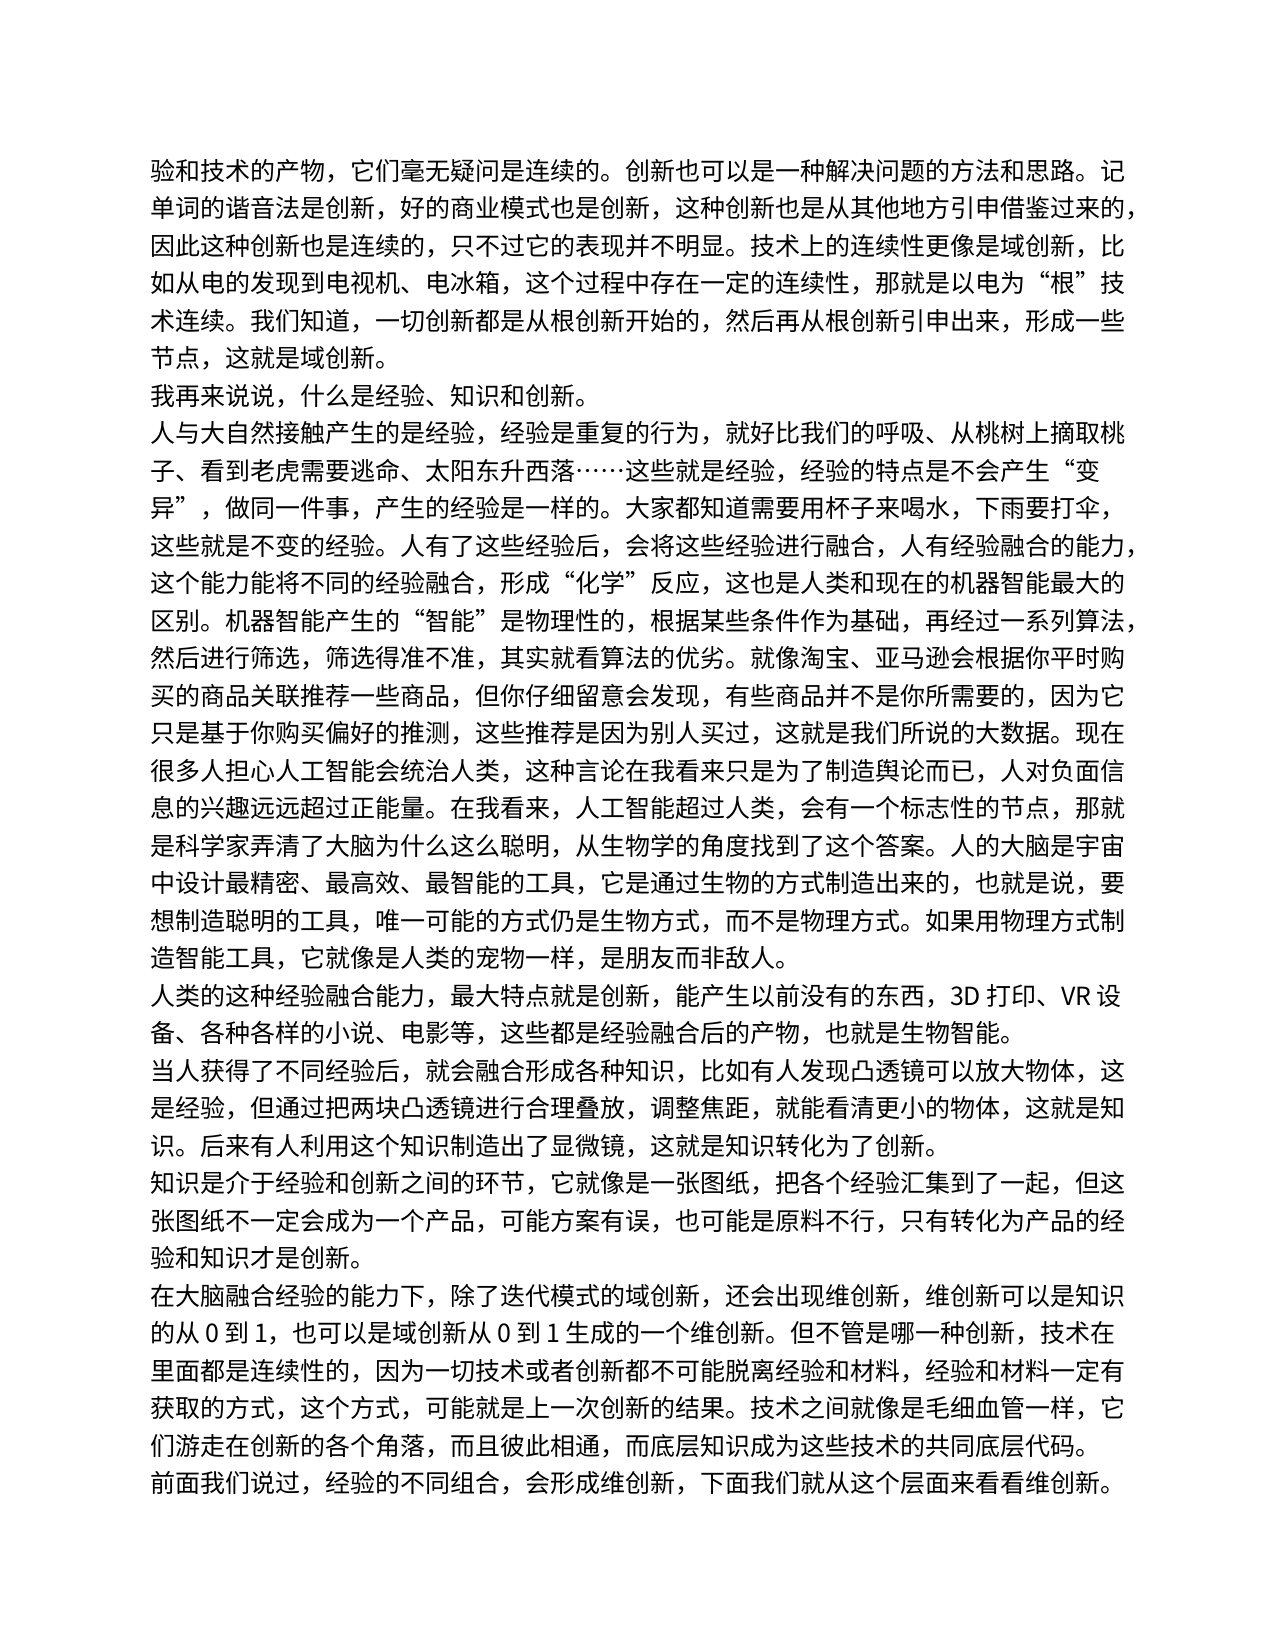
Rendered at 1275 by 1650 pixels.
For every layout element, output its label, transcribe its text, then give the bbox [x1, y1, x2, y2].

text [150, 150, 1125, 375]
text 知识是介于经验和创新之间的环节，它就像是一张图纸，把各个经验汇集到了一起，但这张图纸不一定会成为一个产品，可能方案有误，也可能是原料不行，只有转化为产品的经验和知识才是创新。 [150, 1162, 1125, 1275]
text 在大脑融合经验的能力下，除了迭代模式的域创新，还会出现维创新，维创新可以是知识的从0到1，也可以是域创新从0到1生成的一个维创新。但不管是哪一种创新，技术在里面都是连续性的，因为一切技术或者创新都不可能脱离经验和材料，经验和材料一定有获取的方式，这个方式，可能就是上一次创新的结果。技术之间就像是毛细血管一样，它们游走在创新的各个角落，而且彼此相通，而底层知识成为这些技术的共同底层代码。 [150, 1275, 1125, 1462]
text 人类的这种经验融合能力，最大特点就是创新，能产生以前没有的东西，3D打印、VR设备、各种各样的小说、电影等，这些都是经验融合后的产物，也就是生物智能。 [150, 975, 1125, 1050]
text 我再来说说，什么是经验、知识和创新。 [150, 375, 1125, 412]
text 前面我们说过，经验的不同组合，会形成维创新，下面我们就从这个层面来看看维创新。 [150, 1462, 1125, 1500]
text 当人获得了不同经验后，就会融合形成各种知识，比如有人发现凸透镜可以放大物体，这是经验，但通过把两块凸透镜进行合理叠放，调整焦距，就能看清更小的物体，这就是知识。后来有人利用这个知识制造出了显微镜，这就是知识转化为了创新。 [150, 1050, 1125, 1162]
text 人与大自然接触产生的是经验，经验是重复的行为，就好比我们的呼吸、从桃树上摘取桃子、看到老虎需要逃命、太阳东升西落……这些就是经验，经验的特点是不会产生“变异”，做同一件事，产生的经验是一样的。大家都知道需要用杯子来喝水，下雨要打伞，这些就是不变的经验。人有了这些经验后，会将这些经验进行融合，人有经验融合的能力，这个能力能将不同的经验融合，形成“化学”反应，这也是人类和现在的机器智能最大的区别。机器智能产生的“智能”是物理性的，根据某些条件作为基础，再经过一系列算法，然后进行筛选，筛选得准不准，其实就看算法的优劣。就像淘宝、亚马逊会根据你平时购买的商品关联推荐一些商品，但你仔细留意会发现，有些商品并不是你所需要的，因为它只是基于你购买偏好的推测，这些推荐是因为别人买过，这就是我们所说的大数据。现在很多人担心人工智能会统治人类，这种言论在我看来只是为了制造舆论而已，人对负面信息的兴趣远远超过正能量。在我看来，人工智能超过人类，会有一个标志性的节点，那就是科学家弄清了大脑为什么这么聪明，从生物学的角度找到了这个答案。人的大脑是宇宙中设计最精密、最高效、最智能的工具，它是通过生物的方式制造出来的，也就是说，要想制造聪明的工具，唯一可能的方式仍是生物方式，而不是物理方式。如果用物理方式制造智能工具，它就像是人类的宠物一样，是朋友而非敌人。 [150, 412, 1125, 975]
